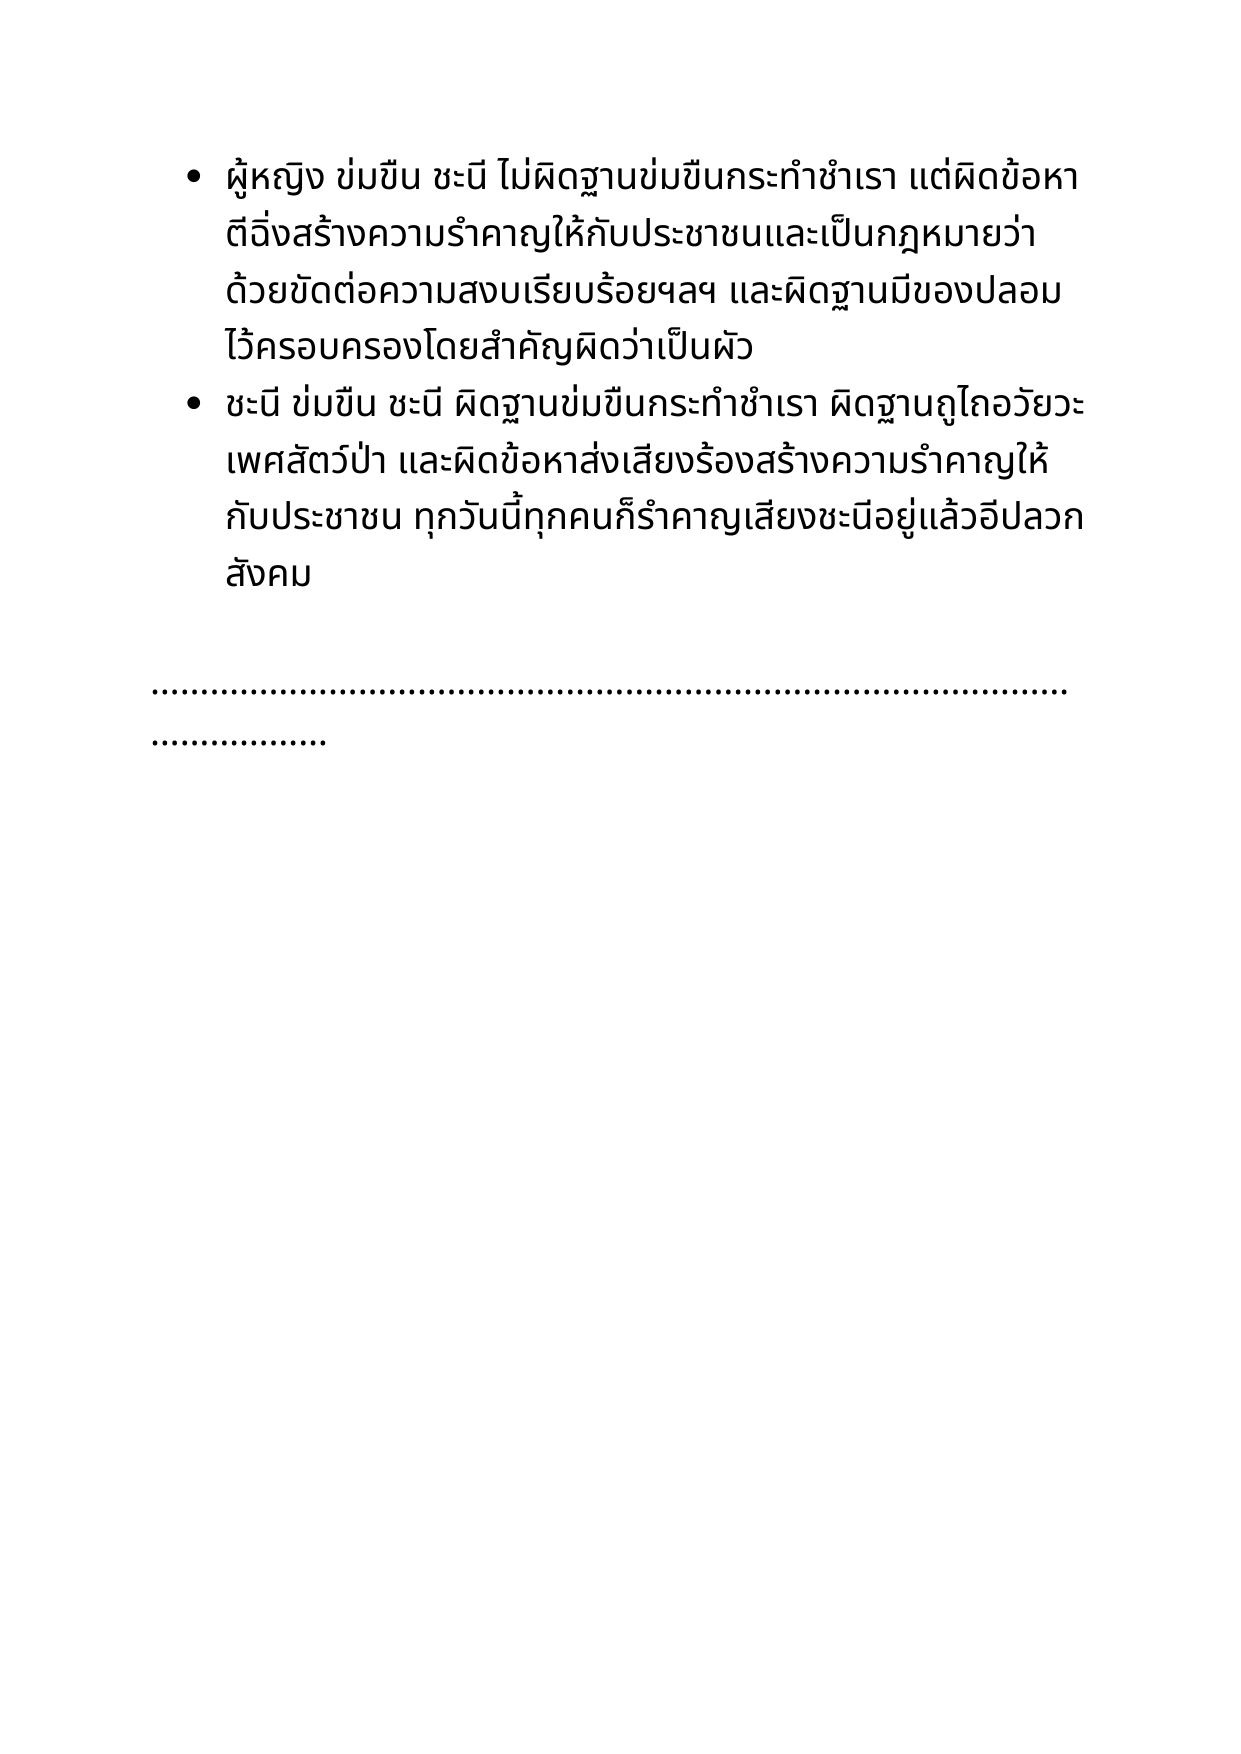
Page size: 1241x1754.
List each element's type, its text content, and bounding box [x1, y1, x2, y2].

list ผู้หญิง ข่มขืน ชะนี ไม่ผิดฐานข่มขืนกระทำชำเรา แต่ผิดข้อหา ตีฉิ่งสร้างความรำคาญให้กับประชาชนและเป็นกฎหมายว่าด้วยขัดต่อความสงบเรียบร้อยฯลฯ และผิดฐานมีของปลอมไว้ครอบครองโดยสำคัญผิดว่าเป็นผัว [187, 150, 1090, 377]
text ………………………………………………………………………………………………… [150, 654, 1090, 756]
list ชะนี ข่มขืน ชะนี ผิดฐานข่มขืนกระทำชำเรา ผิดฐานถูไถอวัยวะเพศสัตว์ป่า และผิดข้อหาส่งเสียงร้องสร้างความรำคาญให้กับประชาชน ทุกวันนี้ทุกคนก็รำคาญเสียงชะนีอยู่แล้วอีปลวกสังคม [187, 377, 1090, 603]
